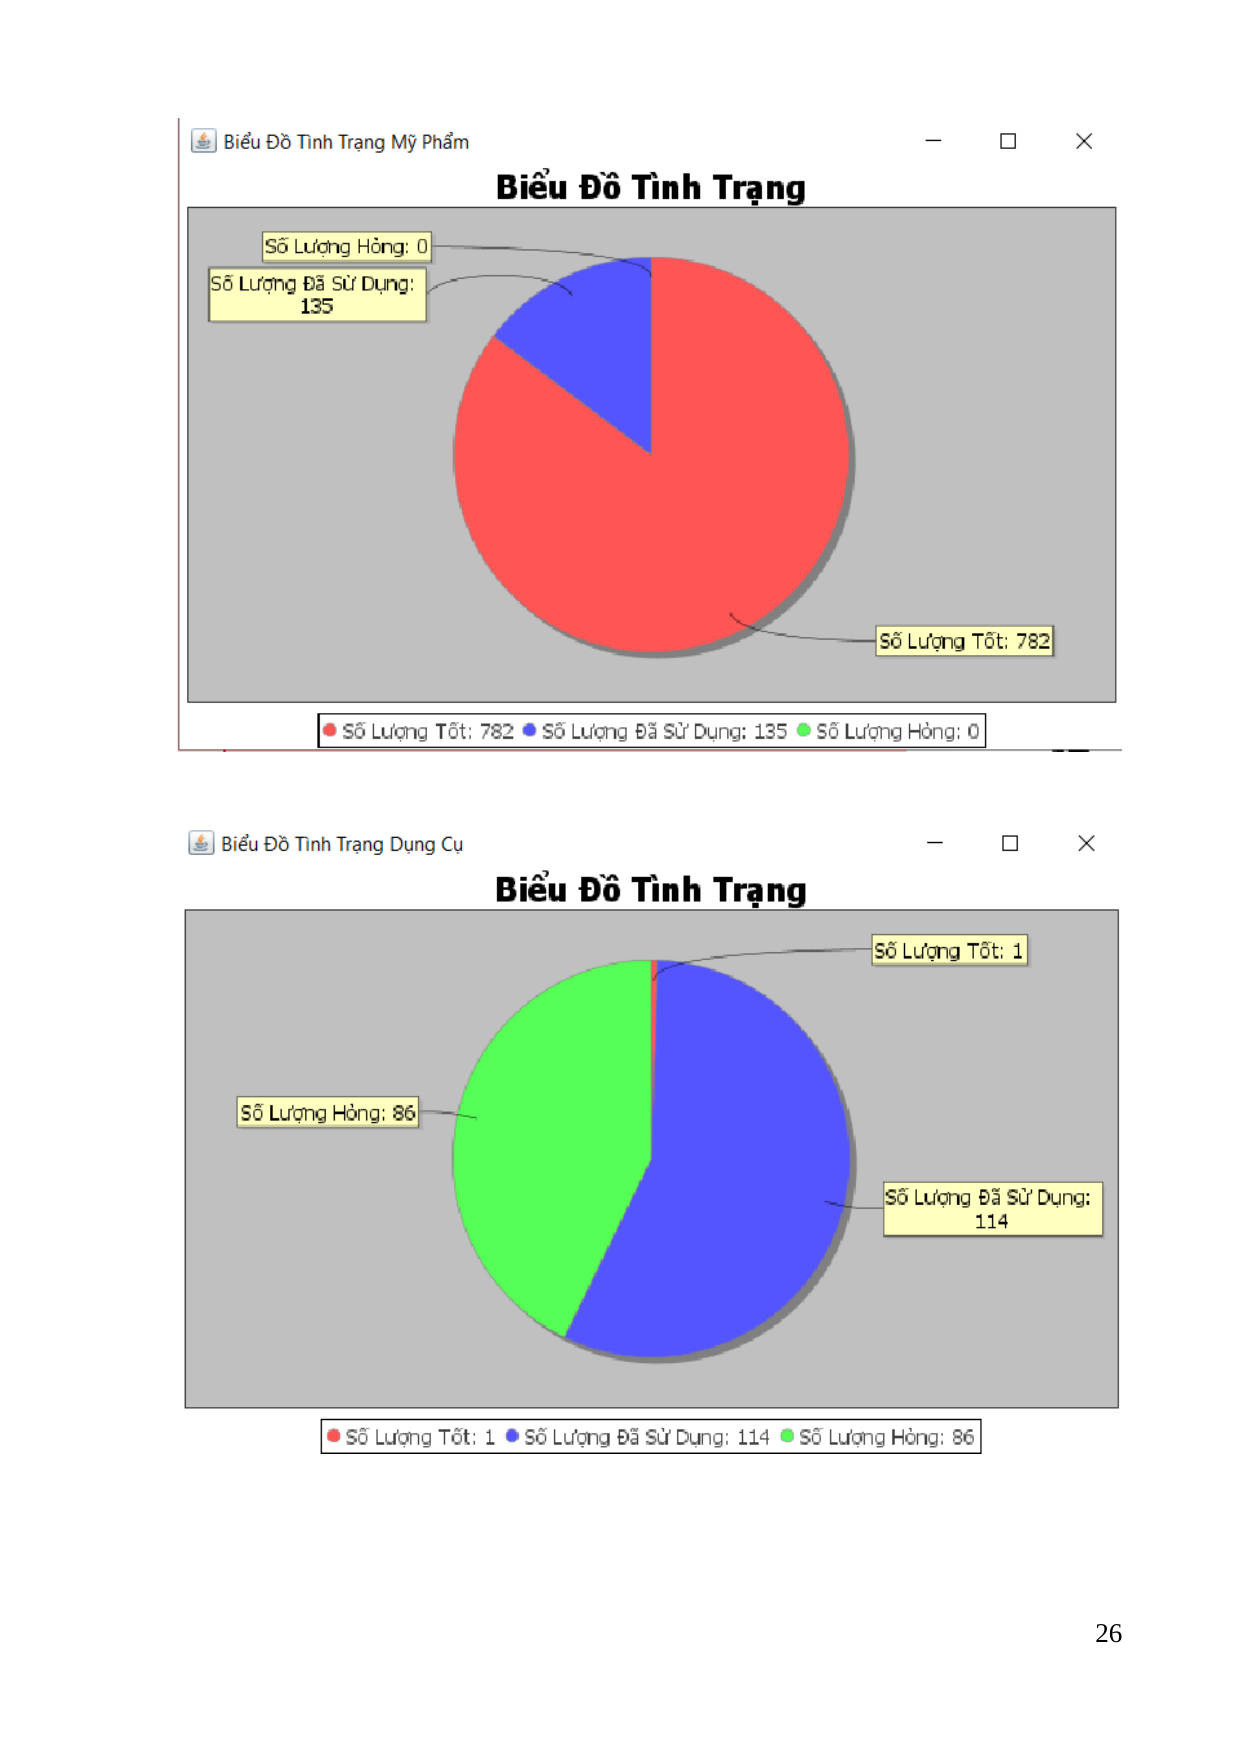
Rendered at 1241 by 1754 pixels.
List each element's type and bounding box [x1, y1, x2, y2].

picture [177, 118, 1123, 752]
picture [177, 820, 1123, 1454]
